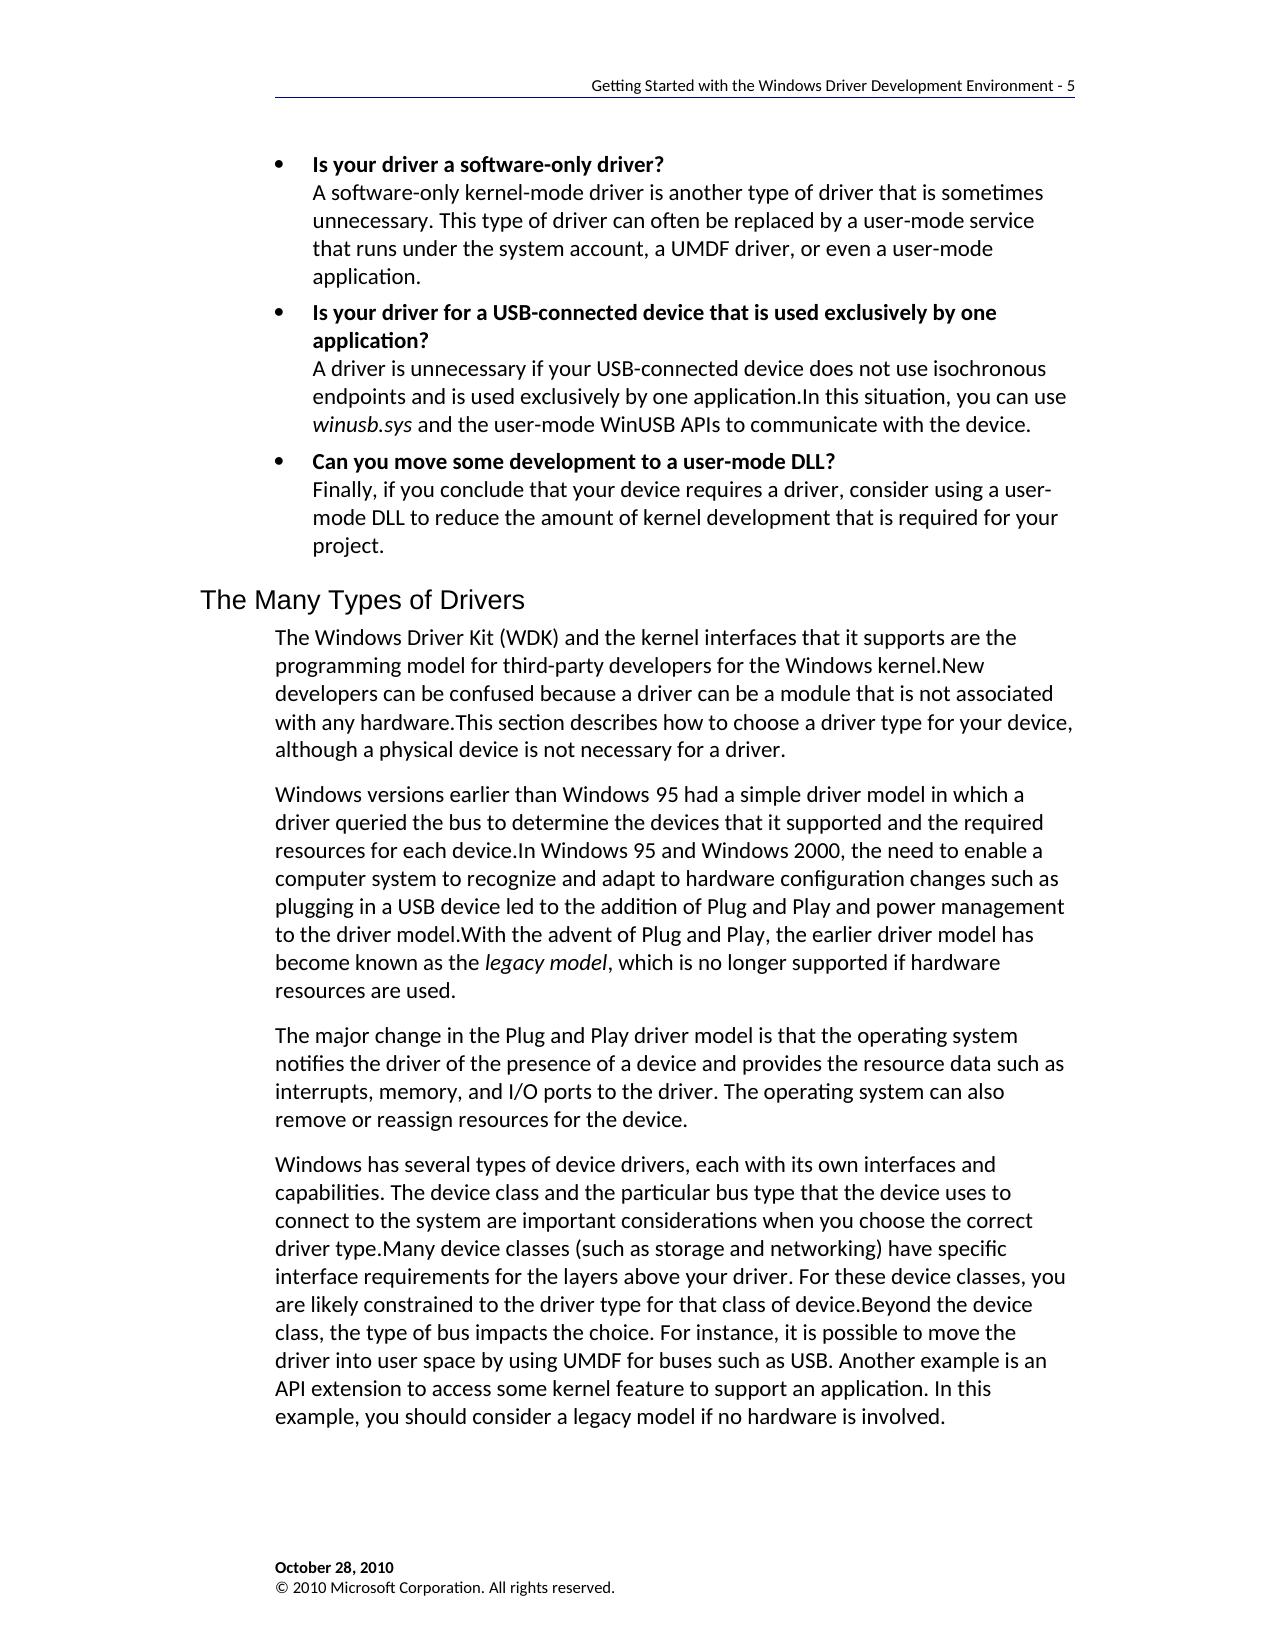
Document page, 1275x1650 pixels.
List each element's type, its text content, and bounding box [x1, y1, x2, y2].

text Windows has several types of device drivers, each with its own interfaces and capabilities. The device class and the particular bus type that the device uses to connect to the system are important considerations when you choose the correct driver type.Many device classes (such as storage and networking) have specific interface requirements for the layers above your driver. For these device classes, you are likely constrained to the driver type for that class of device.Beyond the device class, the type of bus impacts the choice. For instance, it is possible to move the driver into user space by using UMDF for buses such as USB. Another example is an API extension to access some kernel feature to support an application. In this example, you should consider a legacy model if no hardware is involved. [275, 1150, 1075, 1430]
list Is your driver for a USB-connected device that is used exclusively by one application? [275, 298, 1075, 354]
text The major change in the Plug and Play driver model is that the operating system notifies the driver of the presence of a device and provides the resource data such as interrupts, memory, and I/O ports to the driver. The operating system can also remove or reassign resources for the device. [275, 1021, 1075, 1133]
text Can you move some development to a user-mode DLL? [275, 447, 1075, 475]
text A software-only kernel-mode driver is another type of driver that is sometimes unnecessary. This type of driver can often be replaced by a user-mode service that runs under the system account, a UMDF driver, or even a user-mode application. [312, 178, 1075, 290]
text Windows versions earlier than Windows 95 had a simple driver model in which a driver queried the bus to determine the devices that it supported and the required resources for each device.In Windows 95 and Windows 2000, the need to enable a computer system to recognize and adapt to hardware configuration changes such as plugging in a USB device led to the addition of Plug and Play and power management to the driver model.With the advent of Plug and Play, the earlier driver model has become known as the legacy model, which is no longer supported if hardware resources are used. [275, 780, 1075, 1004]
subtitle The Many Types of Drivers [200, 584, 1075, 615]
text Is your driver a software-only driver? [275, 150, 1075, 178]
text Finally, if you conclude that your device requires a driver, consider using a user-mode DLL to reduce the amount of kernel development that is required for your project. [312, 475, 1075, 559]
text A driver is unnecessary if your USB-connected device does not use isochronous endpoints and is used exclusively by one application.In this situation, you can use winusb.sys and the user-mode WinUSB APIs to communicate with the device. [312, 354, 1075, 438]
text The Windows Driver Kit (WDK) and the kernel interfaces that it supports are the programming model for third-party developers for the Windows kernel.New developers can be confused because a driver can be a module that is not associated with any hardware.This section describes how to choose a driver type for your device, although a physical device is not necessary for a driver. [275, 623, 1075, 764]
